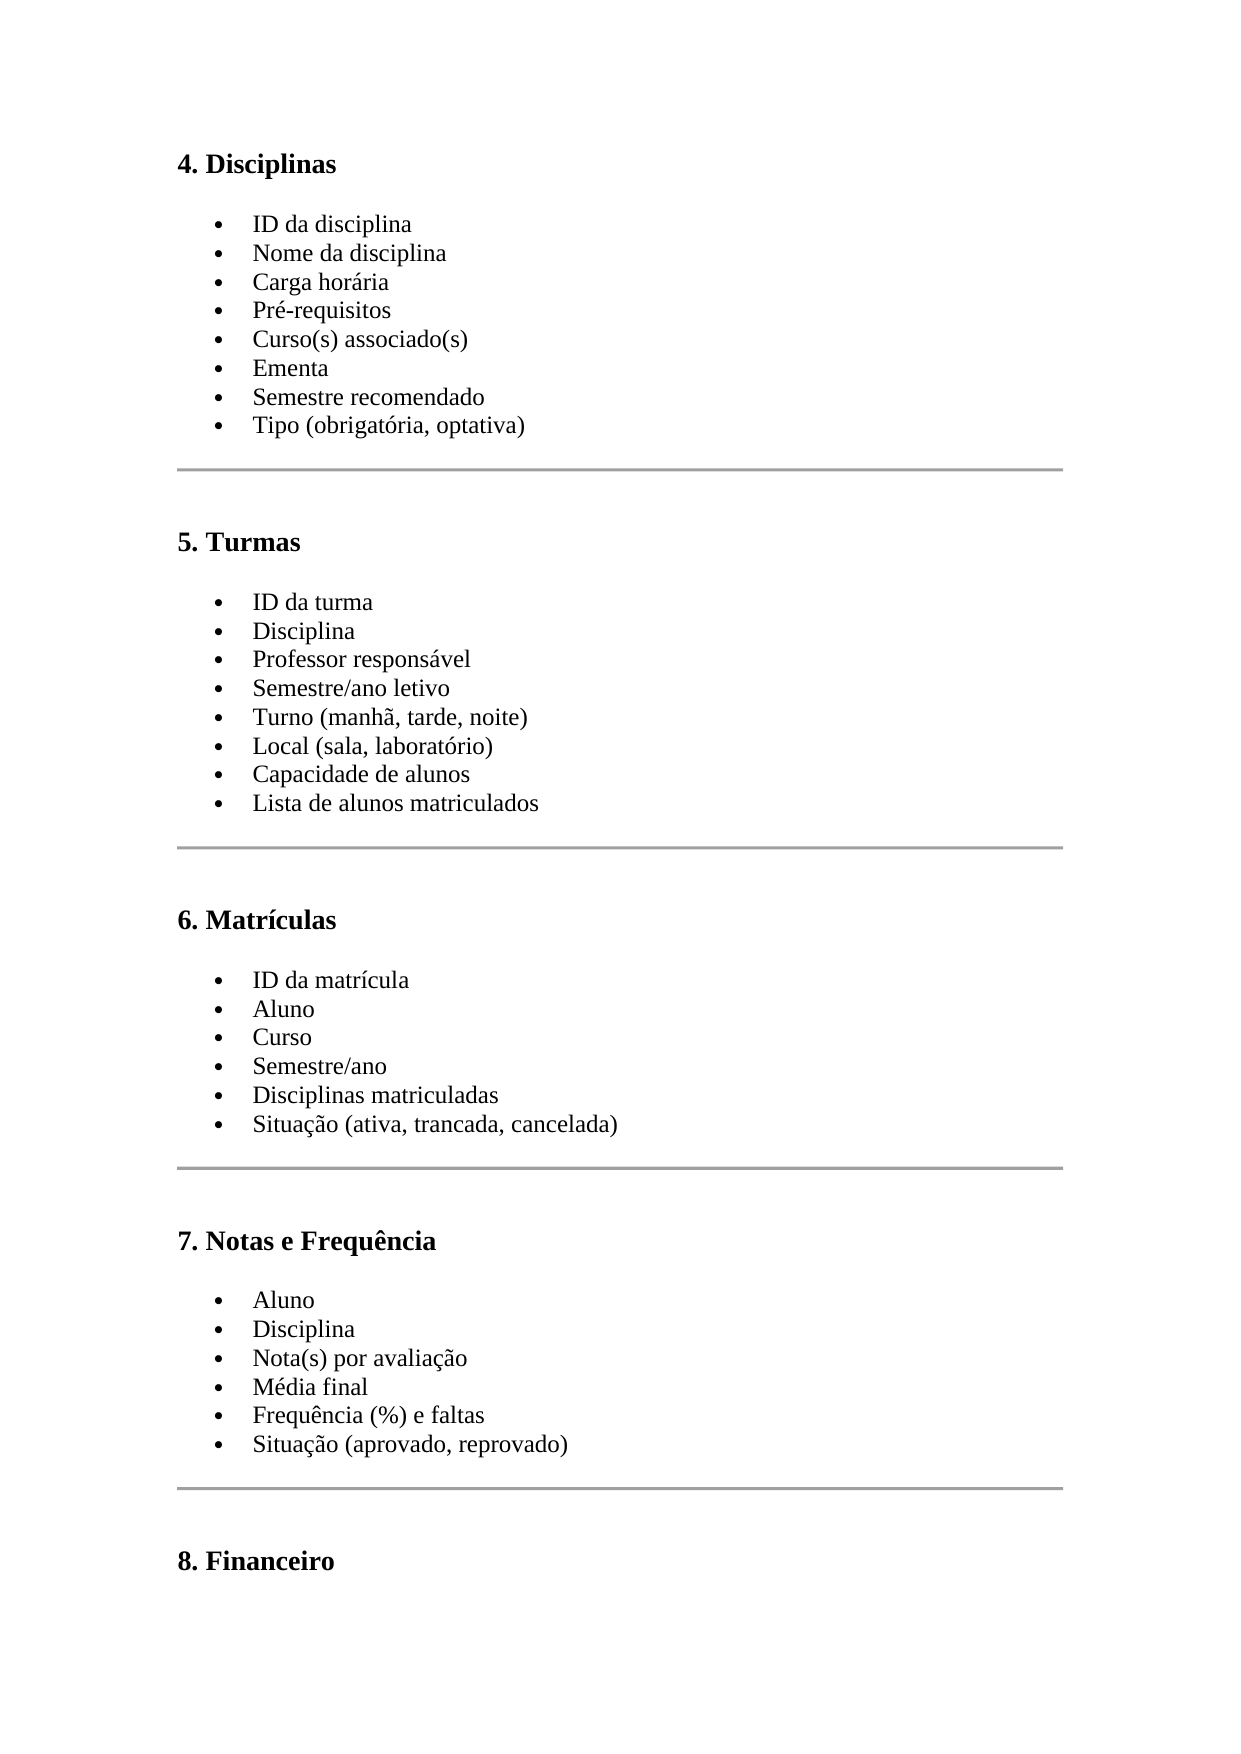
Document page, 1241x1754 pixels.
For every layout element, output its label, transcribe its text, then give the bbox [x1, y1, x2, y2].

list Nota(s) por avaliação [215, 1343, 1063, 1372]
list ID da matrícula [215, 965, 1063, 994]
list Frequência (%) e faltas [215, 1400, 1063, 1429]
text 5. Turmas [177, 526, 1063, 558]
list Semestre recomendado [215, 382, 1063, 410]
list Situação (aprovado, reprovado) [215, 1429, 1063, 1458]
list Semestre/ano [215, 1051, 1063, 1080]
list Nome da disciplina [215, 238, 1063, 267]
list Ementa [215, 353, 1063, 382]
list Semestre/ano letivo [215, 673, 1063, 702]
list ID da turma [215, 587, 1063, 616]
list Capacidade de alunos [215, 759, 1063, 788]
text 8. Financeiro [177, 1544, 1063, 1577]
list Local (sala, laboratório) [215, 731, 1063, 759]
text 7. Notas e Frequência [177, 1224, 1063, 1256]
list Disciplina [215, 616, 1063, 644]
list Aluno [215, 994, 1063, 1022]
list Pré-requisitos [215, 295, 1063, 324]
list Carga horária [215, 267, 1063, 295]
list Curso(s) associado(s) [215, 324, 1063, 353]
list Média final [215, 1372, 1063, 1400]
list Lista de alunos matriculados [215, 788, 1063, 817]
list Curso [215, 1022, 1063, 1051]
list Tipo (obrigatória, optativa) [215, 410, 1063, 439]
text 6. Matrículas [177, 903, 1063, 936]
list ID da disciplina [215, 209, 1063, 238]
list Professor responsável [215, 644, 1063, 673]
text 4. Disciplinas [177, 148, 1063, 180]
list Turno (manhã, tarde, noite) [215, 702, 1063, 731]
list Disciplina [215, 1314, 1063, 1343]
list Disciplinas matriculadas [215, 1080, 1063, 1109]
list Situação (ativa, trancada, cancelada) [215, 1109, 1063, 1137]
list Aluno [215, 1285, 1063, 1314]
